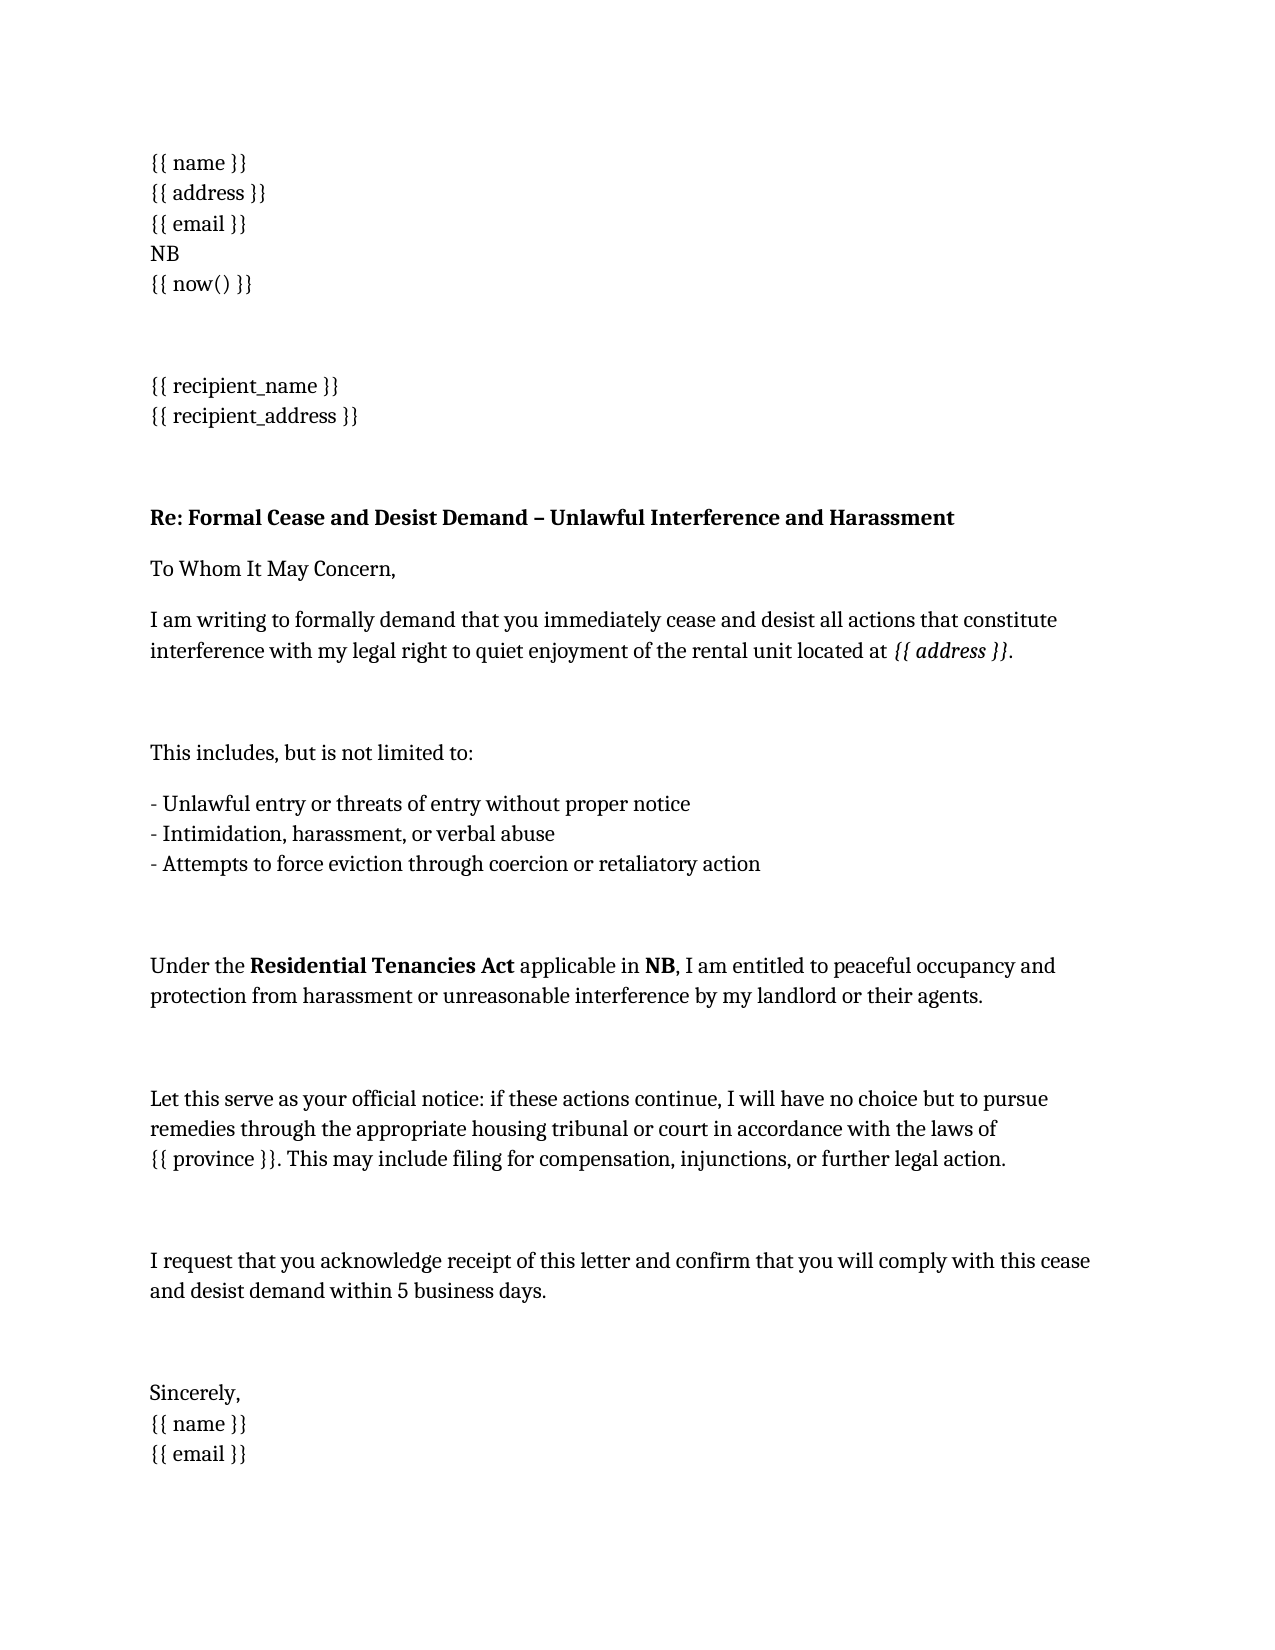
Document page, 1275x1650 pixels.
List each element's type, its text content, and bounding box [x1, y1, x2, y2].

text Let this serve as your official notice: if these actions continue, I will have no choice but to pursue remedies through the appropriate housing tribunal or court in accordance with the laws of {{ province }}. This may include filing for compensation, injunctions, or further legal action. [150, 1085, 1125, 1172]
text Under the Residential Tenancies Act applicable in NB, I am entitled to peaceful occupancy and protection from harassment or unreasonable interference by my landlord or their agents. [150, 953, 1125, 1010]
text Sincerely, {{ name }} {{ email }} [150, 1380, 1125, 1467]
text {{ name }} {{ address }} {{ email }} NB {{ now() }} [150, 150, 1125, 297]
text This includes, but is not limited to: [150, 739, 1125, 766]
text To Whom It May Concern, [150, 556, 1125, 583]
text I am writing to formally demand that you immediately cease and desist all actions that constitute interference with my legal right to quiet enjoyment of the rental unit located at {{ address }}. [150, 607, 1125, 664]
text - Unlawful entry or threats of entry without proper notice - Intimidation, harassment, or verbal abuse - Attempts to force eviction through coercion or retaliatory action [150, 791, 1125, 877]
text I request that you acknowledge receipt of this letter and confirm that you will comply with this cease and desist demand within 5 business days. [150, 1248, 1125, 1304]
text {{ recipient_name }} {{ recipient_address }} [150, 373, 1125, 429]
text Re: Formal Cease and Desist Demand – Unlawful Interference and Harassment [150, 505, 1125, 532]
